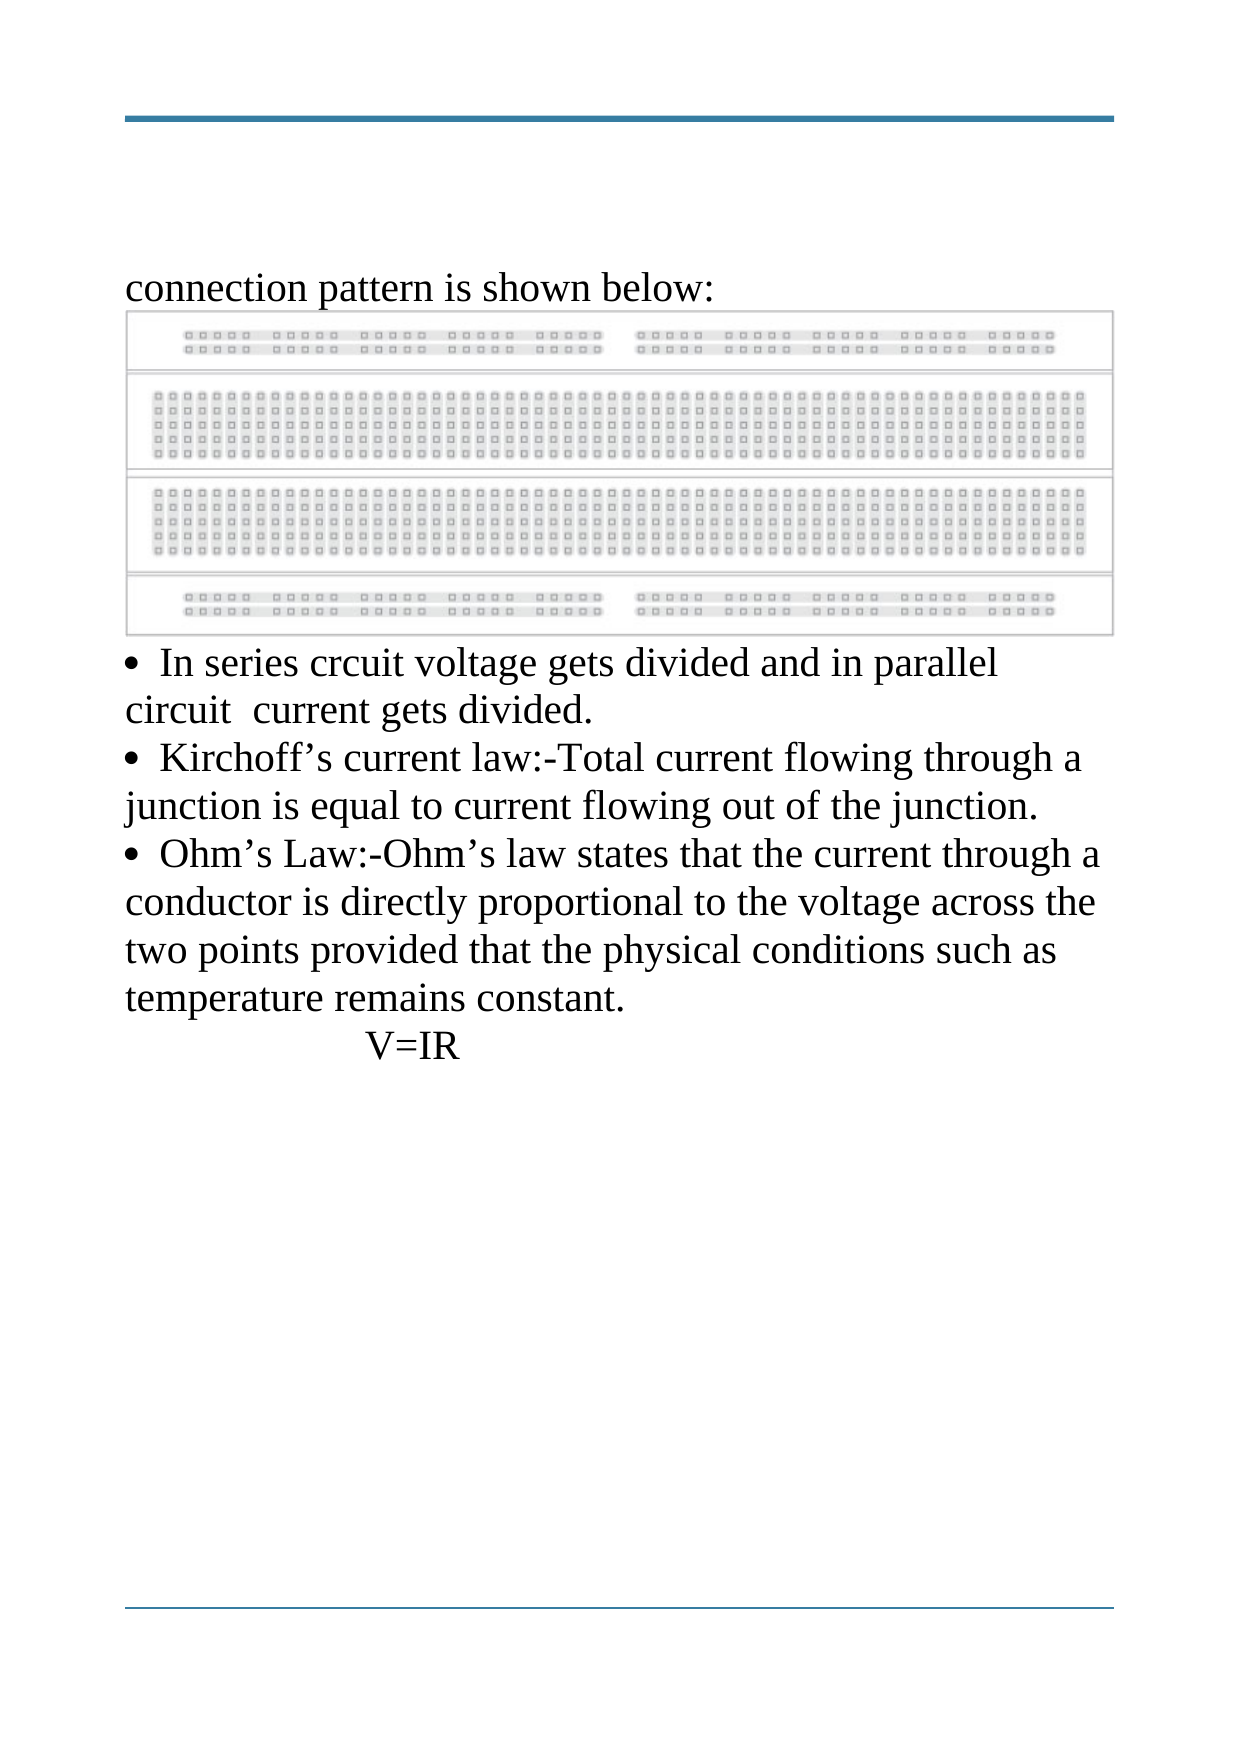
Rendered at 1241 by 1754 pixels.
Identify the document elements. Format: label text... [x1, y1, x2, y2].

text Kirchoff’s current law:-Total current flowing through a junction is equal to current flowing out of the junction. [125, 733, 1115, 829]
text Ohm’s Law:-Ohm’s law states that the current through a conductor is directly proportional to the voltage across the two points provided that the physical conditions such as temperature remains constant. [125, 829, 1115, 1020]
text In series crcuit voltage gets divided and in parallel circuit current gets divided. [125, 637, 1115, 733]
picture [125, 310, 1115, 637]
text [125, 262, 1115, 310]
text V=IR [125, 1020, 1115, 1068]
